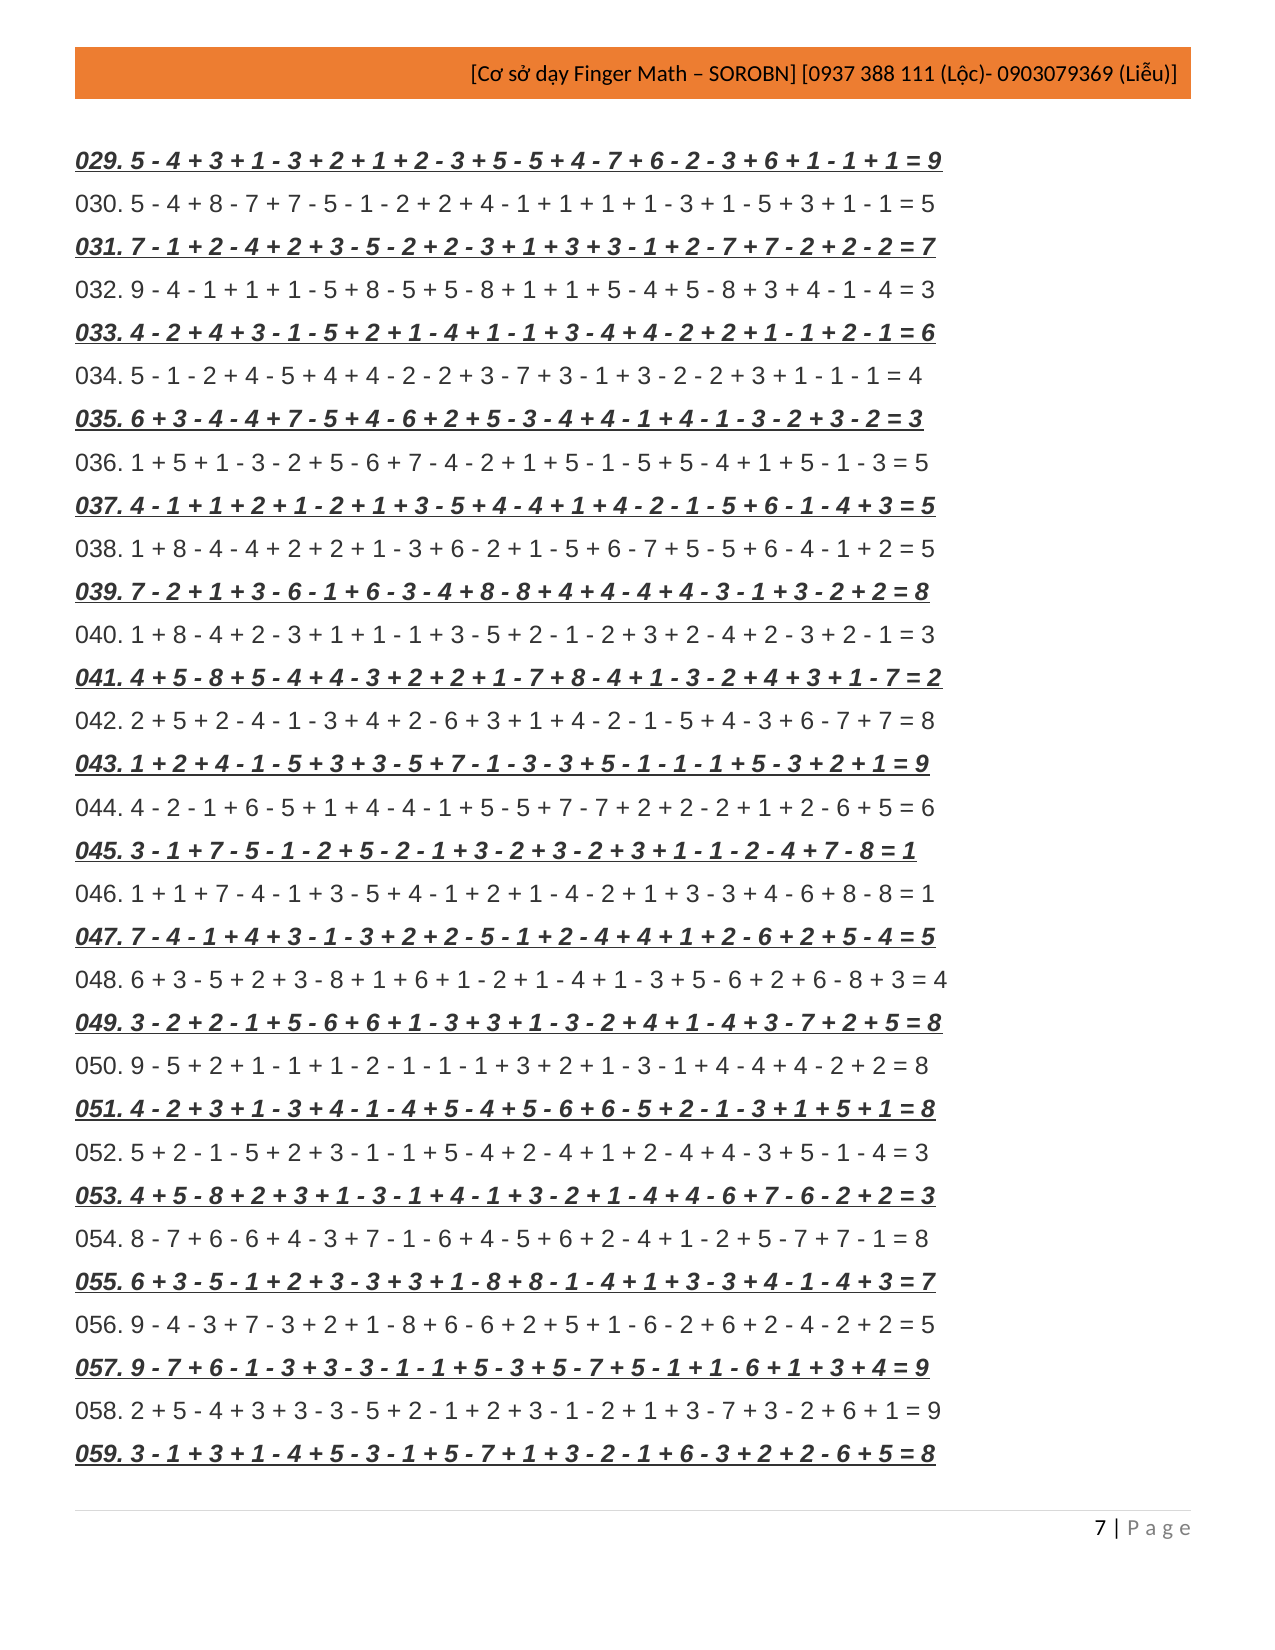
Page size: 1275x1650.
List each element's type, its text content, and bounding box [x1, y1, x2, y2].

text 037. 4 - 1 + 1 + 2 + 1 - 2 + 1 + 3 - 5 + 4 - 4 + 1 + 4 - 2 - 1 - 5 + 6 - 1 - 4 + 3 = 5 [75, 491, 1191, 519]
text 038. 1 + 8 - 4 - 4 + 2 + 2 + 1 - 3 + 6 - 2 + 1 - 5 + 6 - 7 + 5 - 5 + 6 - 4 - 1 + 2 = 5 [75, 534, 1191, 562]
text 046. 1 + 1 + 7 - 4 - 1 + 3 - 5 + 4 - 1 + 2 + 1 - 4 - 2 + 1 + 3 - 3 + 4 - 6 + 8 - 8 = 1 [75, 879, 1191, 907]
text 030. 5 - 4 + 8 - 7 + 7 - 5 - 1 - 2 + 2 + 4 - 1 + 1 + 1 + 1 - 3 + 1 - 5 + 3 + 1 - 1 = 5 [75, 189, 1191, 217]
text 045. 3 - 1 + 7 - 5 - 1 - 2 + 5 - 2 - 1 + 3 - 2 + 3 - 2 + 3 + 1 - 1 - 2 - 4 + 7 - 8 = 1 [75, 836, 1191, 864]
text 036. 1 + 5 + 1 - 3 - 2 + 5 - 6 + 7 - 4 - 2 + 1 + 5 - 1 - 5 + 5 - 4 + 1 + 5 - 1 - 3 = 5 [75, 447, 1191, 476]
text 049. 3 - 2 + 2 - 1 + 5 - 6 + 6 + 1 - 3 + 3 + 1 - 3 - 2 + 4 + 1 - 4 + 3 - 7 + 2 + 5 = 8 [75, 1008, 1191, 1037]
text 032. 9 - 4 - 1 + 1 + 1 - 5 + 8 - 5 + 5 - 8 + 1 + 1 + 5 - 4 + 5 - 8 + 3 + 4 - 1 - 4 = 3 [75, 275, 1191, 304]
text 039. 7 - 2 + 1 + 3 - 6 - 1 + 6 - 3 - 4 + 8 - 8 + 4 + 4 - 4 + 4 - 3 - 1 + 3 - 2 + 2 = 8 [75, 577, 1191, 606]
text 040. 1 + 8 - 4 + 2 - 3 + 1 + 1 - 1 + 3 - 5 + 2 - 1 - 2 + 3 + 2 - 4 + 2 - 3 + 2 - 1 = 3 [75, 620, 1191, 649]
text 031. 7 - 1 + 2 - 4 + 2 + 3 - 5 - 2 + 2 - 3 + 1 + 3 + 3 - 1 + 2 - 7 + 7 - 2 + 2 - 2 = 7 [75, 232, 1191, 261]
text 054. 8 - 7 + 6 - 6 + 4 - 3 + 7 - 1 - 6 + 4 - 5 + 6 + 2 - 4 + 1 - 2 + 5 - 7 + 7 - 1 = 8 [75, 1224, 1191, 1252]
text 047. 7 - 4 - 1 + 4 + 3 - 1 - 3 + 2 + 2 - 5 - 1 + 2 - 4 + 4 + 1 + 2 - 6 + 2 + 5 - 4 = 5 [75, 922, 1191, 951]
text 044. 4 - 2 - 1 + 6 - 5 + 1 + 4 - 4 - 1 + 5 - 5 + 7 - 7 + 2 + 2 - 2 + 1 + 2 - 6 + 5 = 6 [75, 792, 1191, 821]
text 059. 3 - 1 + 3 + 1 - 4 + 5 - 3 - 1 + 5 - 7 + 1 + 3 - 2 - 1 + 6 - 3 + 2 + 2 - 6 + 5 = 8 [75, 1439, 1191, 1468]
text 055. 6 + 3 - 5 - 1 + 2 + 3 - 3 + 3 + 1 - 8 + 8 - 1 - 4 + 1 + 3 - 3 + 4 - 1 - 4 + 3 = 7 [75, 1267, 1191, 1296]
text 035. 6 + 3 - 4 - 4 + 7 - 5 + 4 - 6 + 2 + 5 - 3 - 4 + 4 - 1 + 4 - 1 - 3 - 2 + 3 - 2 = 3 [75, 404, 1191, 433]
text 056. 9 - 4 - 3 + 7 - 3 + 2 + 1 - 8 + 6 - 6 + 2 + 5 + 1 - 6 - 2 + 6 + 2 - 4 - 2 + 2 = 5 [75, 1310, 1191, 1339]
text 053. 4 + 5 - 8 + 2 + 3 + 1 - 3 - 1 + 4 - 1 + 3 - 2 + 1 - 4 + 4 - 6 + 7 - 6 - 2 + 2 = 3 [75, 1181, 1191, 1209]
text 034. 5 - 1 - 2 + 4 - 5 + 4 + 4 - 2 - 2 + 3 - 7 + 3 - 1 + 3 - 2 - 2 + 3 + 1 - 1 - 1 = 4 [75, 361, 1191, 390]
text 050. 9 - 5 + 2 + 1 - 1 + 1 - 2 - 1 - 1 - 1 + 3 + 2 + 1 - 3 - 1 + 4 - 4 + 4 - 2 + 2 = 8 [75, 1051, 1191, 1080]
text 057. 9 - 7 + 6 - 1 - 3 + 3 - 3 - 1 - 1 + 5 - 3 + 5 - 7 + 5 - 1 + 1 - 6 + 1 + 3 + 4 = 9 [75, 1353, 1191, 1382]
text 043. 1 + 2 + 4 - 1 - 5 + 3 + 3 - 5 + 7 - 1 - 3 - 3 + 5 - 1 - 1 - 1 + 5 - 3 + 2 + 1 = 9 [75, 749, 1191, 778]
text 029. 5 - 4 + 3 + 1 - 3 + 2 + 1 + 2 - 3 + 5 - 5 + 4 - 7 + 6 - 2 - 3 + 6 + 1 - 1 + 1 = 9 [75, 146, 1191, 174]
text 052. 5 + 2 - 1 - 5 + 2 + 3 - 1 - 1 + 5 - 4 + 2 - 4 + 1 + 2 - 4 + 4 - 3 + 5 - 1 - 4 = 3 [75, 1137, 1191, 1166]
text 058. 2 + 5 - 4 + 3 + 3 - 3 - 5 + 2 - 1 + 2 + 3 - 1 - 2 + 1 + 3 - 7 + 3 - 2 + 6 + 1 = 9 [75, 1396, 1191, 1425]
text 051. 4 - 2 + 3 + 1 - 3 + 4 - 1 - 4 + 5 - 4 + 5 - 6 + 6 - 5 + 2 - 1 - 3 + 1 + 5 + 1 = 8 [75, 1094, 1191, 1123]
text 048. 6 + 3 - 5 + 2 + 3 - 8 + 1 + 6 + 1 - 2 + 1 - 4 + 1 - 3 + 5 - 6 + 2 + 6 - 8 + 3 = 4 [75, 965, 1191, 994]
text 041. 4 + 5 - 8 + 5 - 4 + 4 - 3 + 2 + 2 + 1 - 7 + 8 - 4 + 1 - 3 - 2 + 4 + 3 + 1 - 7 = 2 [75, 663, 1191, 692]
text 033. 4 - 2 + 4 + 3 - 1 - 5 + 2 + 1 - 4 + 1 - 1 + 3 - 4 + 4 - 2 + 2 + 1 - 1 + 2 - 1 = 6 [75, 318, 1191, 347]
text 042. 2 + 5 + 2 - 4 - 1 - 3 + 4 + 2 - 6 + 3 + 1 + 4 - 2 - 1 - 5 + 4 - 3 + 6 - 7 + 7 = 8 [75, 706, 1191, 735]
